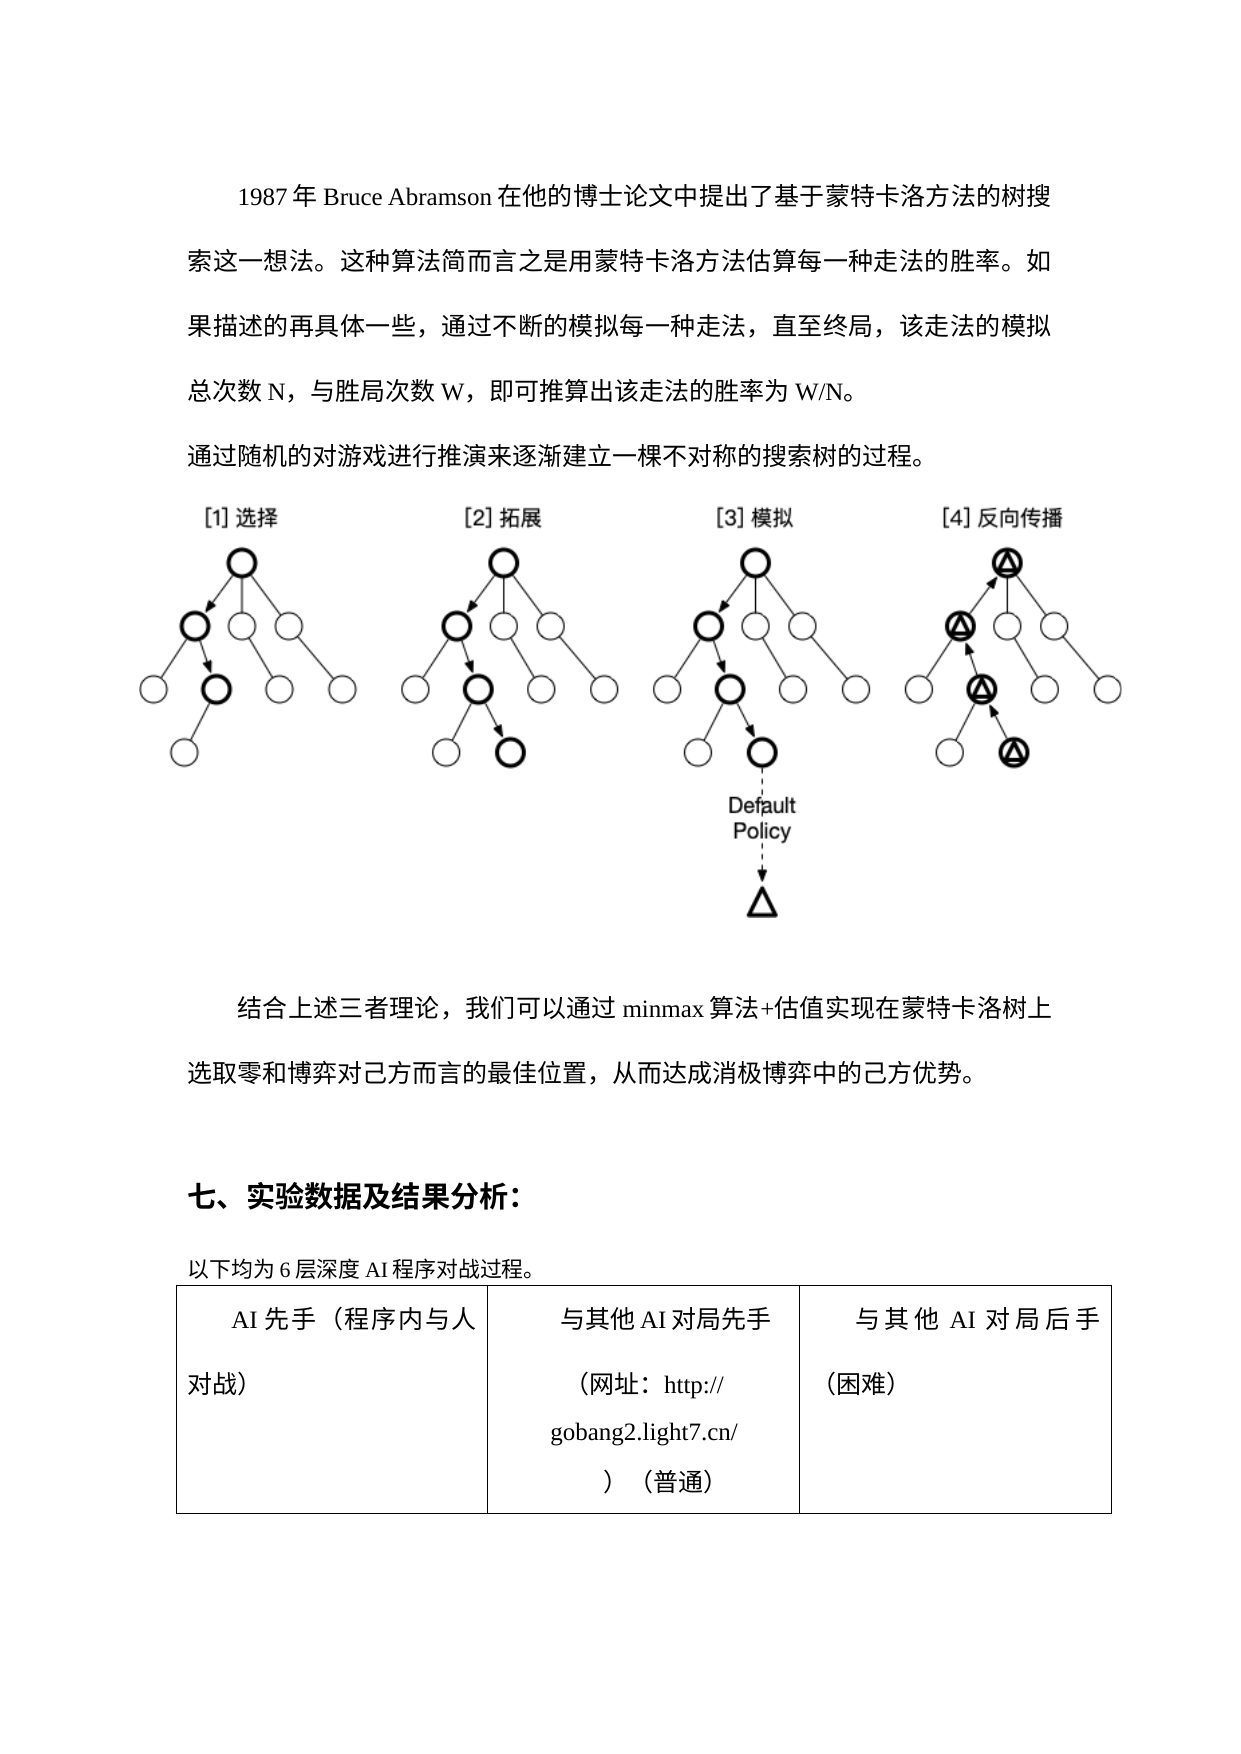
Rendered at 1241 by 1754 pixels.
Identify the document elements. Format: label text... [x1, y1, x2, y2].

picture [139, 496, 1122, 918]
list 1987年Bruce Abramson在他的博士论文中提出了基于蒙特卡洛方法的树搜索这一想法。这种算法简而言之是用蒙特卡洛方法估算每一种走法的胜率。如果描述的再具体一些，通过不断的模拟每一种走法，直至终局，该走法的模拟总次数N，与胜局次数W，即可推算出该走法的胜率为 W/N。 [187, 162, 1053, 422]
list 结合上述三者理论，我们可以通过minmax算法+估值实现在蒙特卡洛树上选取零和博弈对己方而言的最佳位置，从而达成消极博弈中的己方优势。 [187, 974, 1053, 1104]
list 通过随机的对游戏进行推演来逐渐建立一棵不对称的搜索树的过程。 [187, 422, 1053, 487]
table_header AI先手（程序内与人对战） [177, 1286, 487, 1513]
subtitle 实验数据及结果分析： [187, 1162, 1053, 1227]
text 以下均为6层深度AI程序对战过程。 [187, 1252, 1053, 1284]
table_header 与其他AI对局先手（网址：http://gobang2.light7.cn/ ）（普通） [488, 1286, 799, 1513]
table_header 与其他AI对局后手（困难） [800, 1286, 1111, 1513]
